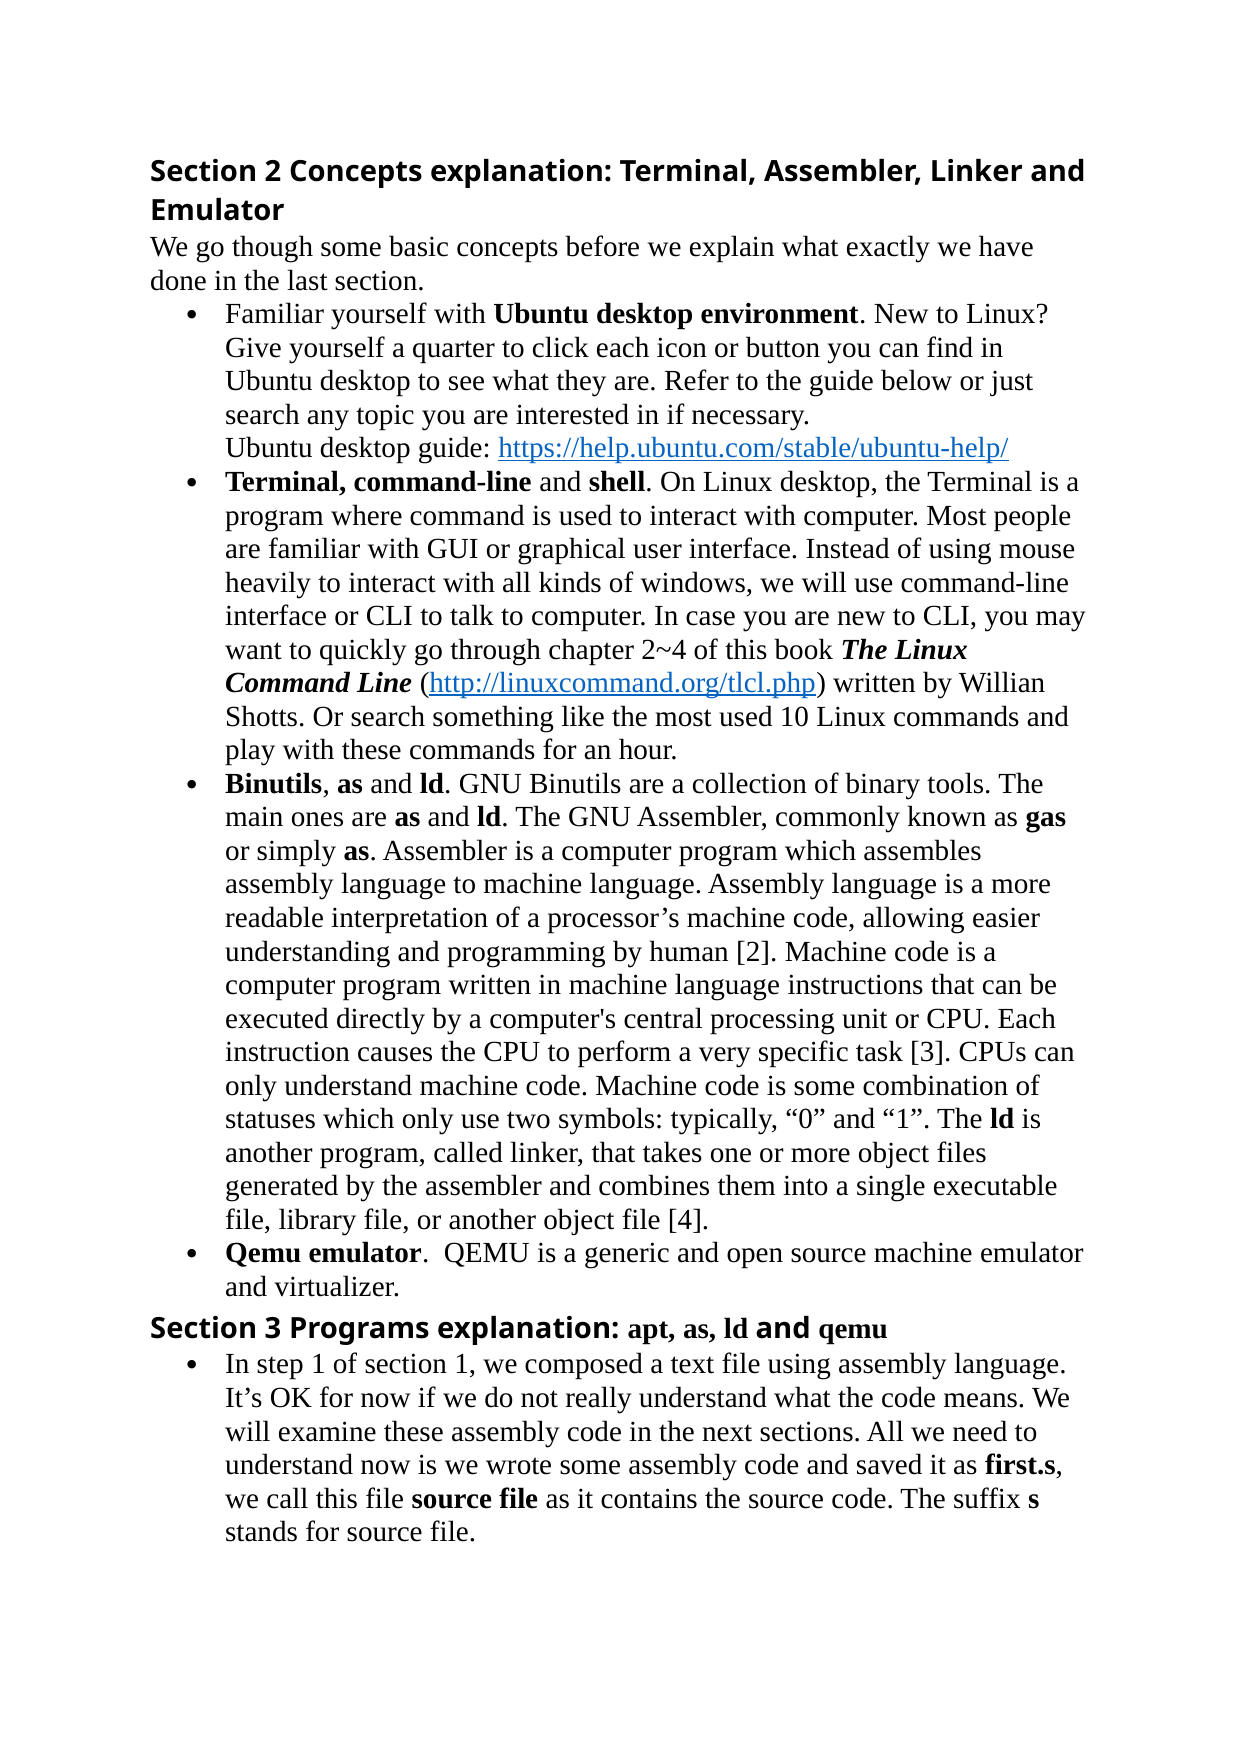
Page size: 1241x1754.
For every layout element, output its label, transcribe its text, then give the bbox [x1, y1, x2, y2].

subtitle Section 2 Concepts explanation: Terminal, Assembler, Linker and Emulator [150, 150, 1090, 229]
subtitle Section 3 Programs explanation: apt, as, ld and qemu [150, 1307, 1090, 1347]
list Terminal, command-line and shell. On Linux desktop, the Terminal is a program where command is used to interact with computer. Most people are familiar with GUI or graphical user interface. Instead of using mouse heavily to interact with all kinds of windows, we will use command-line interface or CLI to talk to computer. In case you are new to CLI, you may want to quickly go through chapter 2~4 of this book The Linux Command Line (http://linuxcommand.org/tlcl.php) written by Willian Shotts. Or search something like the most used 10 Linux commands and play with these commands for an hour. [187, 464, 1090, 766]
list Qemu emulator. QEMU is a generic and open source machine emulator and virtualizer. [187, 1236, 1090, 1303]
list Familiar yourself with Ubuntu desktop environment. New to Linux? Give yourself a quarter to click each icon or button you can find in Ubuntu desktop to see what they are. Refer to the guide below or just search any topic you are interested in if necessary. [187, 296, 1090, 431]
text We go though some basic concepts before we explain what exactly we have done in the last section. [150, 229, 1090, 296]
list Ubuntu desktop guide: https://help.ubuntu.com/stable/ubuntu-help/ [225, 431, 1090, 464]
